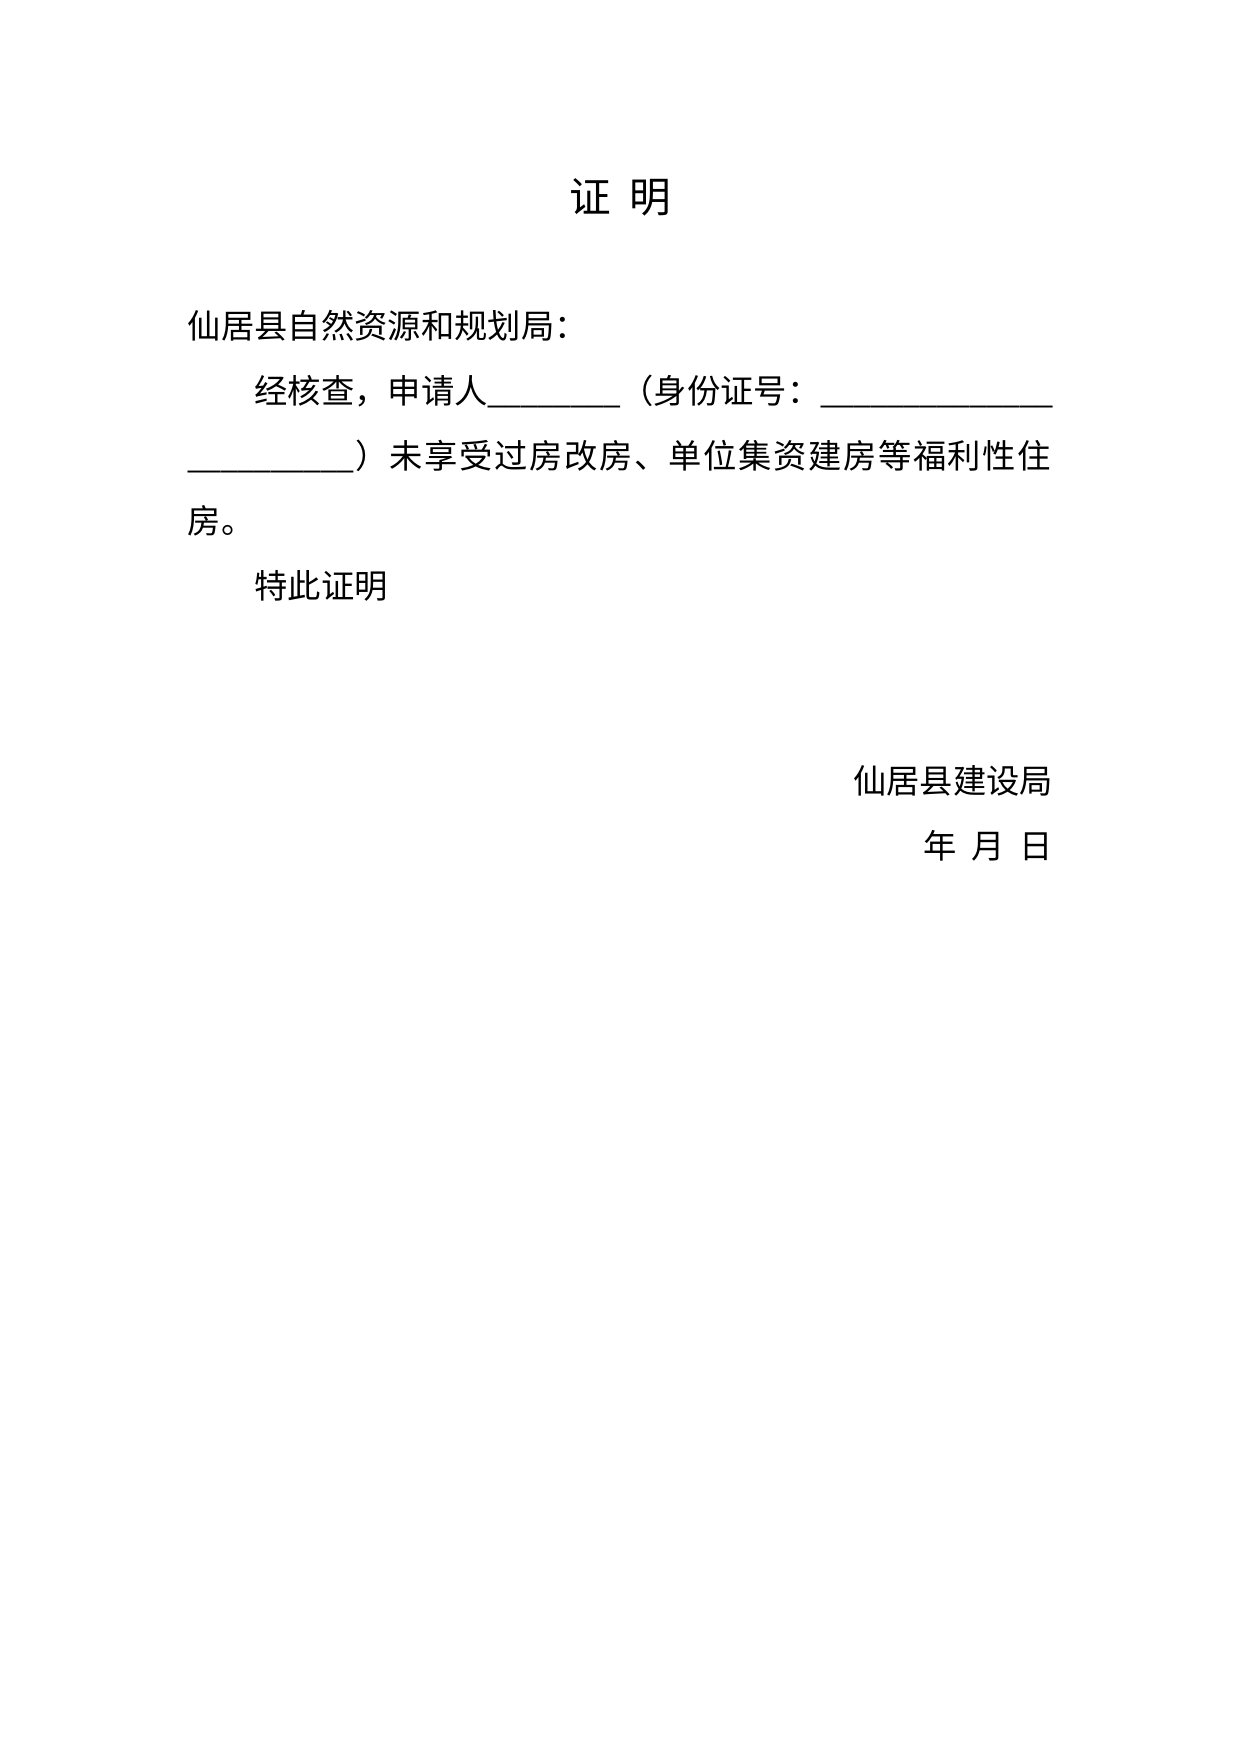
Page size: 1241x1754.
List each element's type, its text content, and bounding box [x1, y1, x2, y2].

text 仙居县建设局 [187, 747, 1053, 812]
text 年 月 日 [187, 812, 1053, 877]
text 经核查，申请人________（身份证号：________________________）未享受过房改房、单位集资建房等福利性住房。 [187, 357, 1053, 552]
text 仙居县自然资源和规划局： [187, 292, 1053, 357]
text 特此证明 [187, 552, 1053, 617]
text 证 明 [187, 162, 1053, 227]
